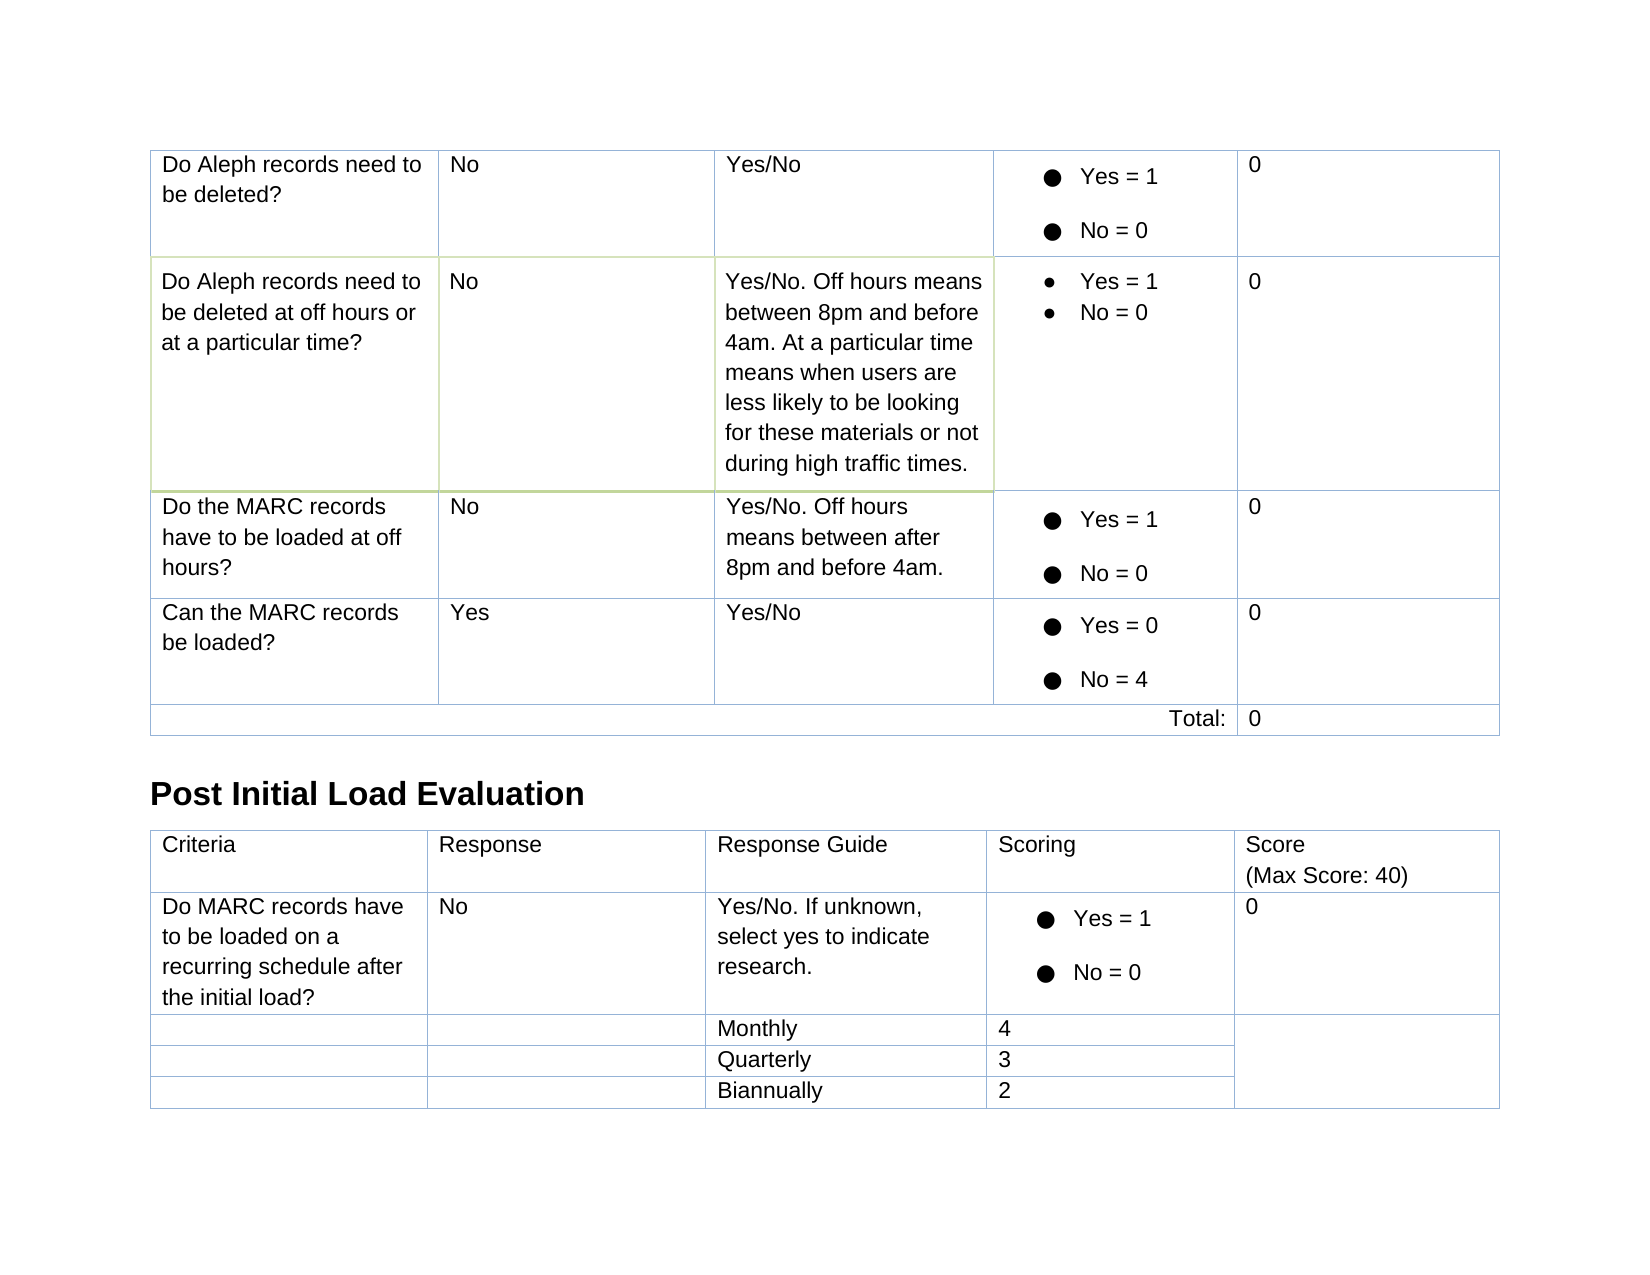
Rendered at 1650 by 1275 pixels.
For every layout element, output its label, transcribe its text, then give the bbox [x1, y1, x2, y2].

table_cell 0 [1238, 705, 1499, 735]
subtitle Post Initial Load Evaluation [150, 774, 1500, 812]
table_header Criteria [151, 831, 427, 892]
table_header Response Guide [706, 831, 986, 892]
table_cell Can the MARC records be loaded? [151, 599, 438, 704]
table_header Scoring [987, 831, 1234, 892]
table_cell [1235, 1015, 1499, 1107]
table_cell Do Aleph records need to be deleted at off hours or at a particular time? [152, 258, 438, 490]
table_cell Yes = 1 No = 0 [987, 893, 1234, 1014]
table_cell No [439, 493, 714, 598]
table_cell Do MARC records have to be loaded on a recurring schedule after the initial load? [151, 893, 427, 1014]
table_cell Yes = 1 No = 0 [994, 151, 1237, 256]
table_cell Do the MARC records have to be loaded at off hours? [151, 493, 438, 598]
table_cell Yes [439, 599, 714, 704]
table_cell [706, 893, 986, 1014]
table_cell [151, 1077, 427, 1107]
table_cell Yes/No. Off hours means between after 8pm and before 4am. [715, 493, 993, 598]
table_cell [151, 1015, 427, 1045]
table_header Score (Max Score: 40) [1235, 831, 1499, 892]
table_cell Total: [151, 705, 1237, 735]
table_cell No [440, 258, 714, 490]
table_cell 4 [987, 1015, 1234, 1045]
table_cell 0 [1238, 257, 1499, 490]
table_cell [428, 1077, 705, 1107]
table_cell Yes/No. Off hours means between 8pm and before 4am. At a particular time means when users are less likely to be looking for these materials or not during high traffic times. [716, 258, 993, 490]
table_header Response [428, 831, 705, 892]
table_cell 0 [1238, 599, 1499, 704]
table_cell Do Aleph records need to be deleted? [151, 151, 438, 256]
table_cell No [428, 893, 705, 1014]
table_cell Yes/No [715, 599, 993, 704]
table_cell No [439, 151, 714, 256]
table_cell Yes = 1 No = 0 [994, 491, 1237, 598]
table_cell 0 [1235, 893, 1499, 1014]
table_cell 0 [1238, 151, 1499, 256]
table_cell Yes/No [715, 151, 993, 256]
table_cell Biannually [706, 1077, 986, 1107]
table_cell Quarterly [706, 1046, 986, 1076]
table_cell Monthly [706, 1015, 986, 1045]
table_cell [428, 1046, 705, 1076]
table_cell 0 [1238, 491, 1499, 598]
table_cell 3 [987, 1046, 1234, 1076]
table_cell Yes = 0 No = 4 [994, 599, 1237, 704]
table_cell 2 [987, 1077, 1234, 1107]
table_cell [428, 1015, 705, 1045]
table_cell Yes = 1 No = 0 [995, 257, 1237, 490]
table_cell [151, 1046, 427, 1076]
